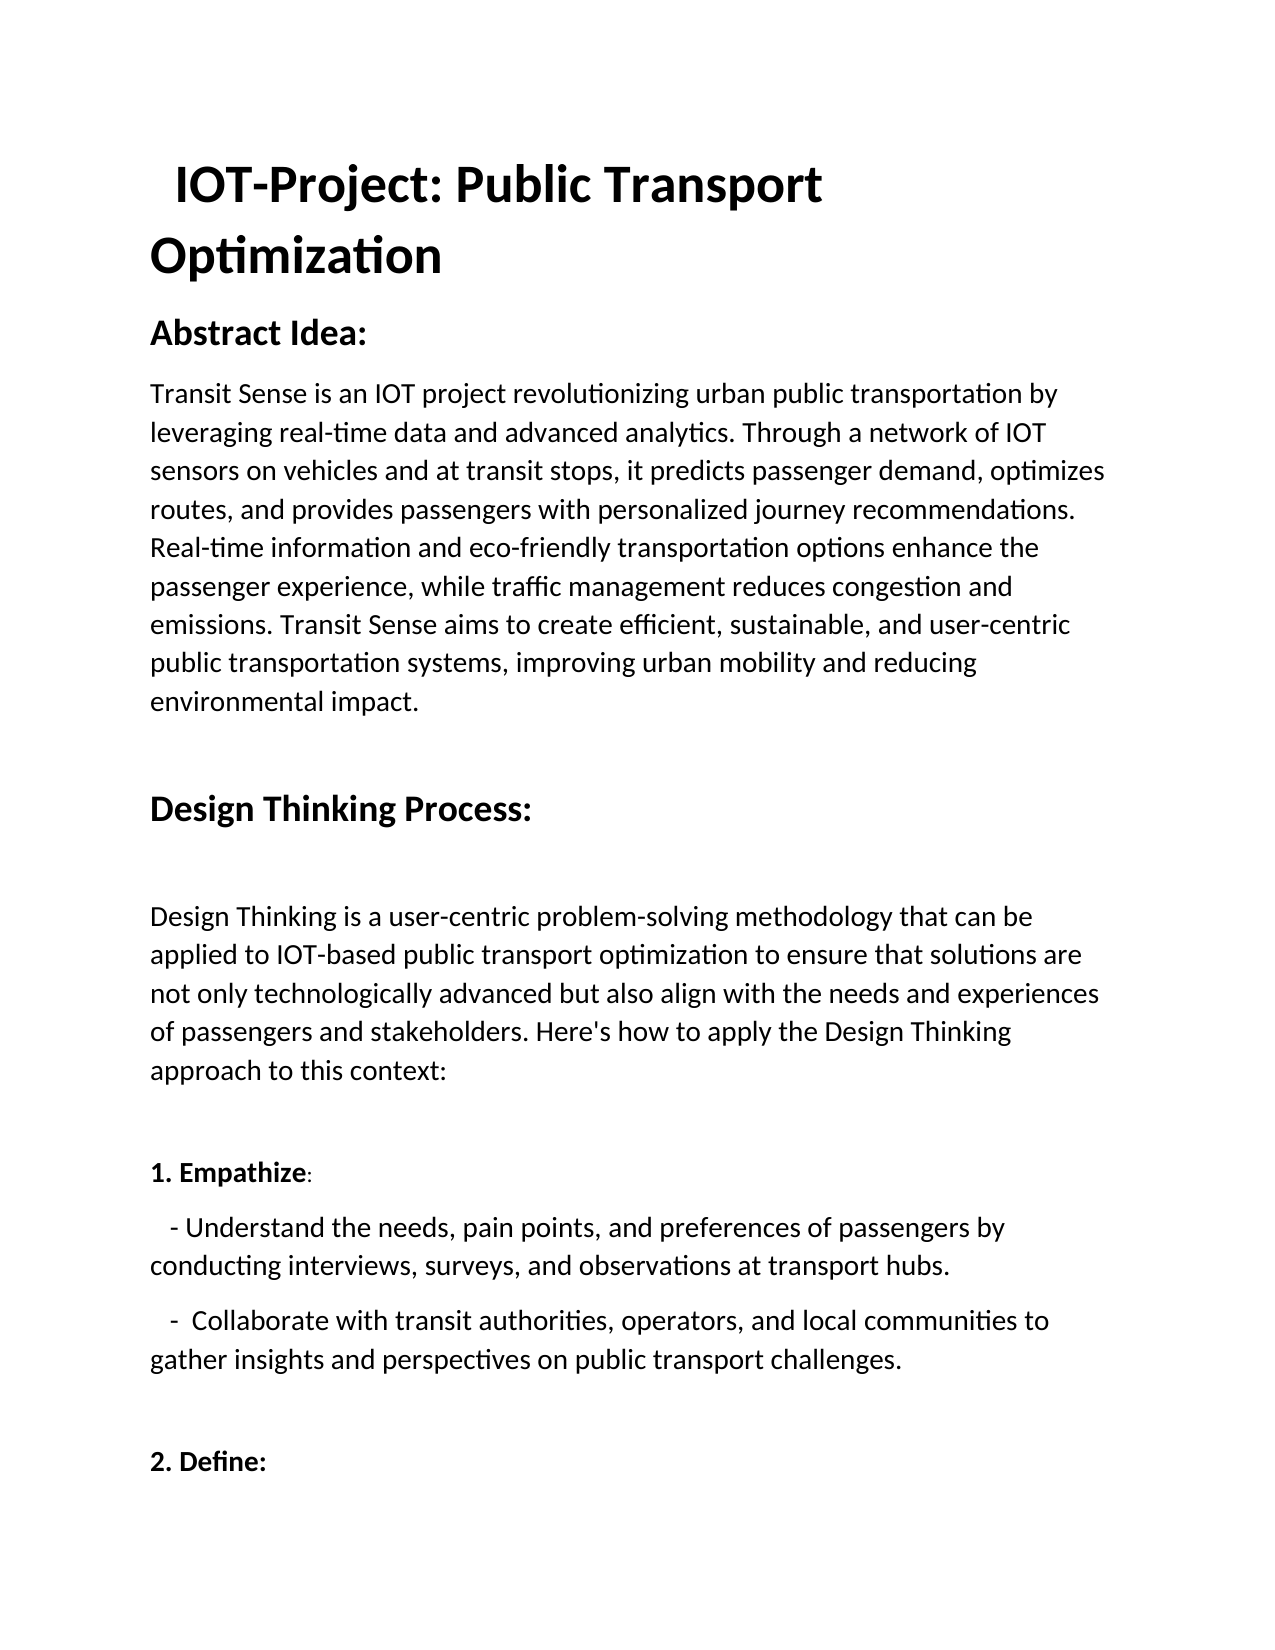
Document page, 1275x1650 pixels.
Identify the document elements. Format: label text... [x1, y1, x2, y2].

text Design Thinking is a user-centric problem-solving methodology that can be applied to IOT-based public transport optimization to ensure that solutions are not only technologically advanced but also align with the needs and experiences of passengers and stakeholders. Here's how to apply the Design Thinking approach to this context: [150, 898, 1125, 1087]
text - Collaborate with transit authorities, operators, and local communities to gather insights and perspectives on public transport challenges. [150, 1302, 1125, 1376]
text 1. Empathize: [150, 1154, 1125, 1189]
text - Understand the needs, pain points, and preferences of passengers by conducting interviews, surveys, and observations at transport hubs. [150, 1209, 1125, 1283]
text Abstract Idea: [150, 309, 1125, 355]
text Design Thinking Process: [150, 785, 1125, 831]
text Transit Sense is an IOT project revolutionizing urban public transportation by leveraging real-time data and advanced analytics. Through a network of IOT sensors on vehicles and at transit stops, it predicts passenger demand, optimizes routes, and provides passengers with personalized journey recommendations. Real-time information and eco-friendly transportation options enhance the passenger experience, while traffic management reduces congestion and emissions. Transit Sense aims to create efficient, sustainable, and user-centric public transportation systems, improving urban mobility and reducing environmental impact. [150, 376, 1125, 719]
text 2. Define: [150, 1443, 1125, 1478]
text IOT-Project: Public Transport Optimization [150, 150, 1125, 287]
